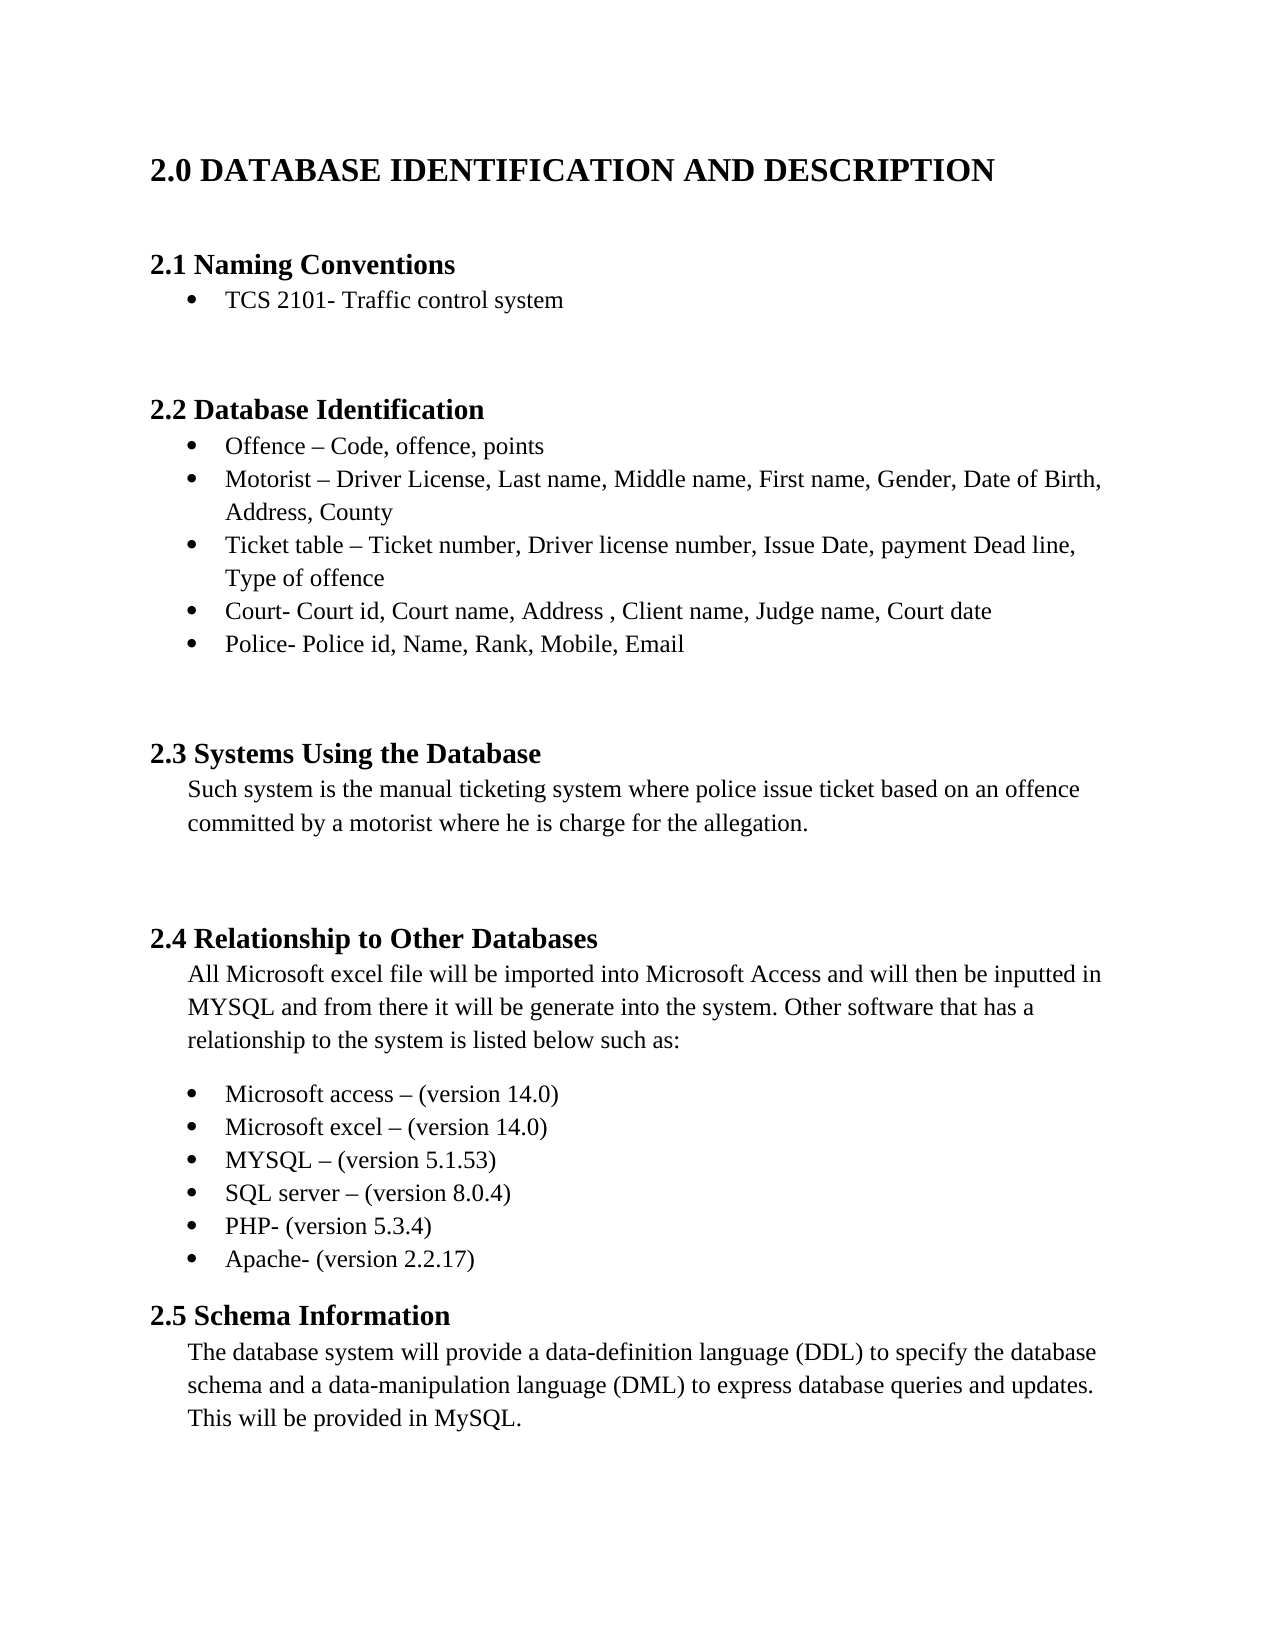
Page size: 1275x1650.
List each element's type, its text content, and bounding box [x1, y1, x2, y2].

list Motorist – Driver License, Last name, Middle name, First name, Gender, Date of Birth, Address, County [187, 464, 1125, 526]
subtitle 2.5 Schema Information [150, 1298, 1125, 1332]
list TCS 2101- Traffic control system [187, 286, 1125, 314]
list PHP- (version 5.3.4) [187, 1211, 1125, 1240]
subtitle 2.4 Relationship to Other Databases [150, 921, 1125, 954]
list Microsoft excel – (version 14.0) [187, 1112, 1125, 1141]
text The database system will provide a data-definition language (DDL) to specify the database schema and a data-manipulation language (DML) to express database queries and updates. This will be provided in MySQL. [187, 1337, 1125, 1432]
list Court- Court id, Court name, Address , Client name, Judge name, Court date [187, 596, 1125, 625]
subtitle 2.0 DATABASE IDENTIFICATION AND DESCRIPTION [150, 150, 1125, 188]
text Such system is the manual ticketing system where police issue ticket based on an offence committed by a motorist where he is charge for the allegation. [187, 774, 1125, 836]
list Microsoft access – (version 14.0) [187, 1079, 1125, 1108]
subtitle 2.3 Systems Using the Database [150, 736, 1125, 769]
subtitle 2.2 Database Identification [150, 392, 1125, 426]
subtitle 2.1 Naming Conventions [150, 247, 1125, 281]
list Ticket table – Ticket number, Driver license number, Issue Date, payment Dead line, Type of offence [187, 530, 1125, 592]
list MYSQL – (version 5.1.53) [187, 1145, 1125, 1174]
list SQL server – (version 8.0.4) [187, 1178, 1125, 1207]
list Police- Police id, Name, Rank, Mobile, Email [187, 629, 1125, 658]
text All Microsoft excel file will be imported into Microsoft Access and will then be inputted in MYSQL and from there it will be generate into the system. Other software that has a relationship to the system is listed below such as: [187, 959, 1125, 1054]
list Apache- (version 2.2.17) [187, 1244, 1125, 1273]
list Offence – Code, offence, points [187, 431, 1125, 460]
